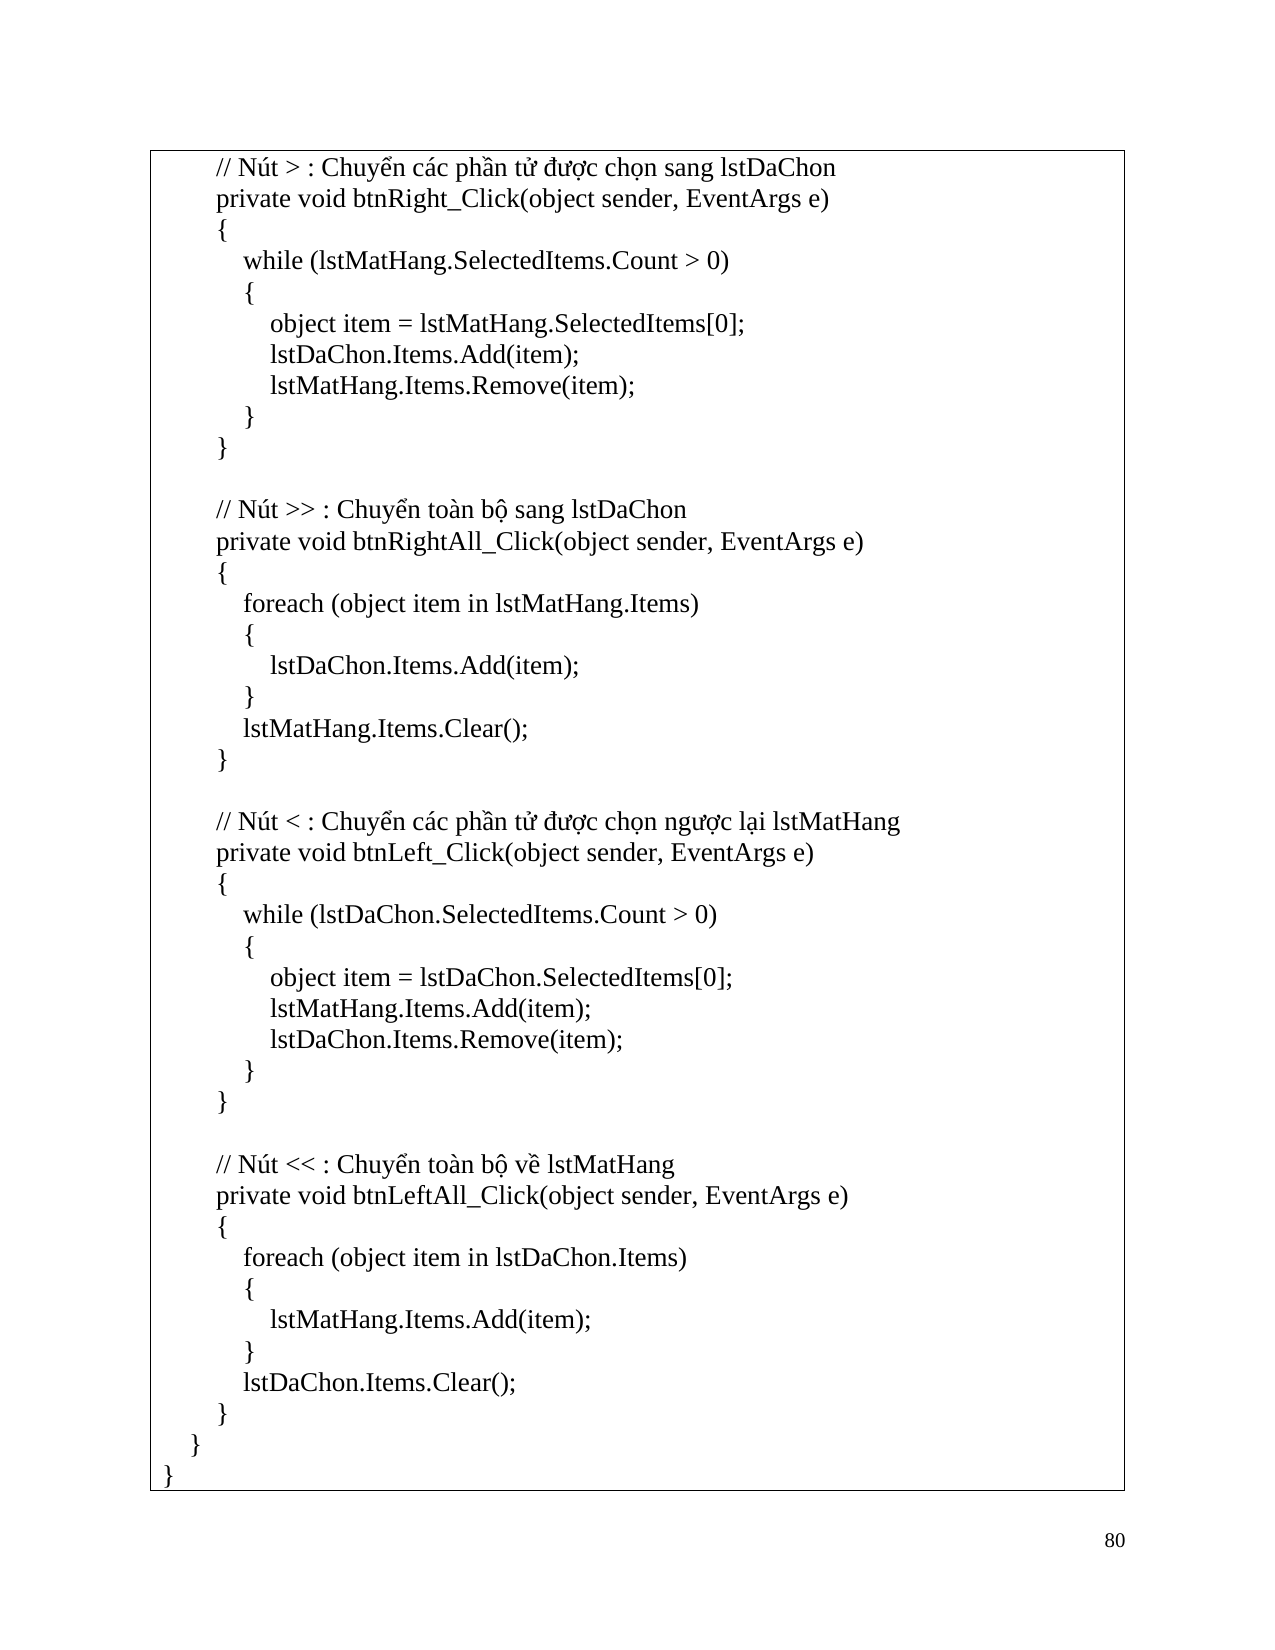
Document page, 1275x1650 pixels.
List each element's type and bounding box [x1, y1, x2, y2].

table_header [151, 151, 1124, 1490]
